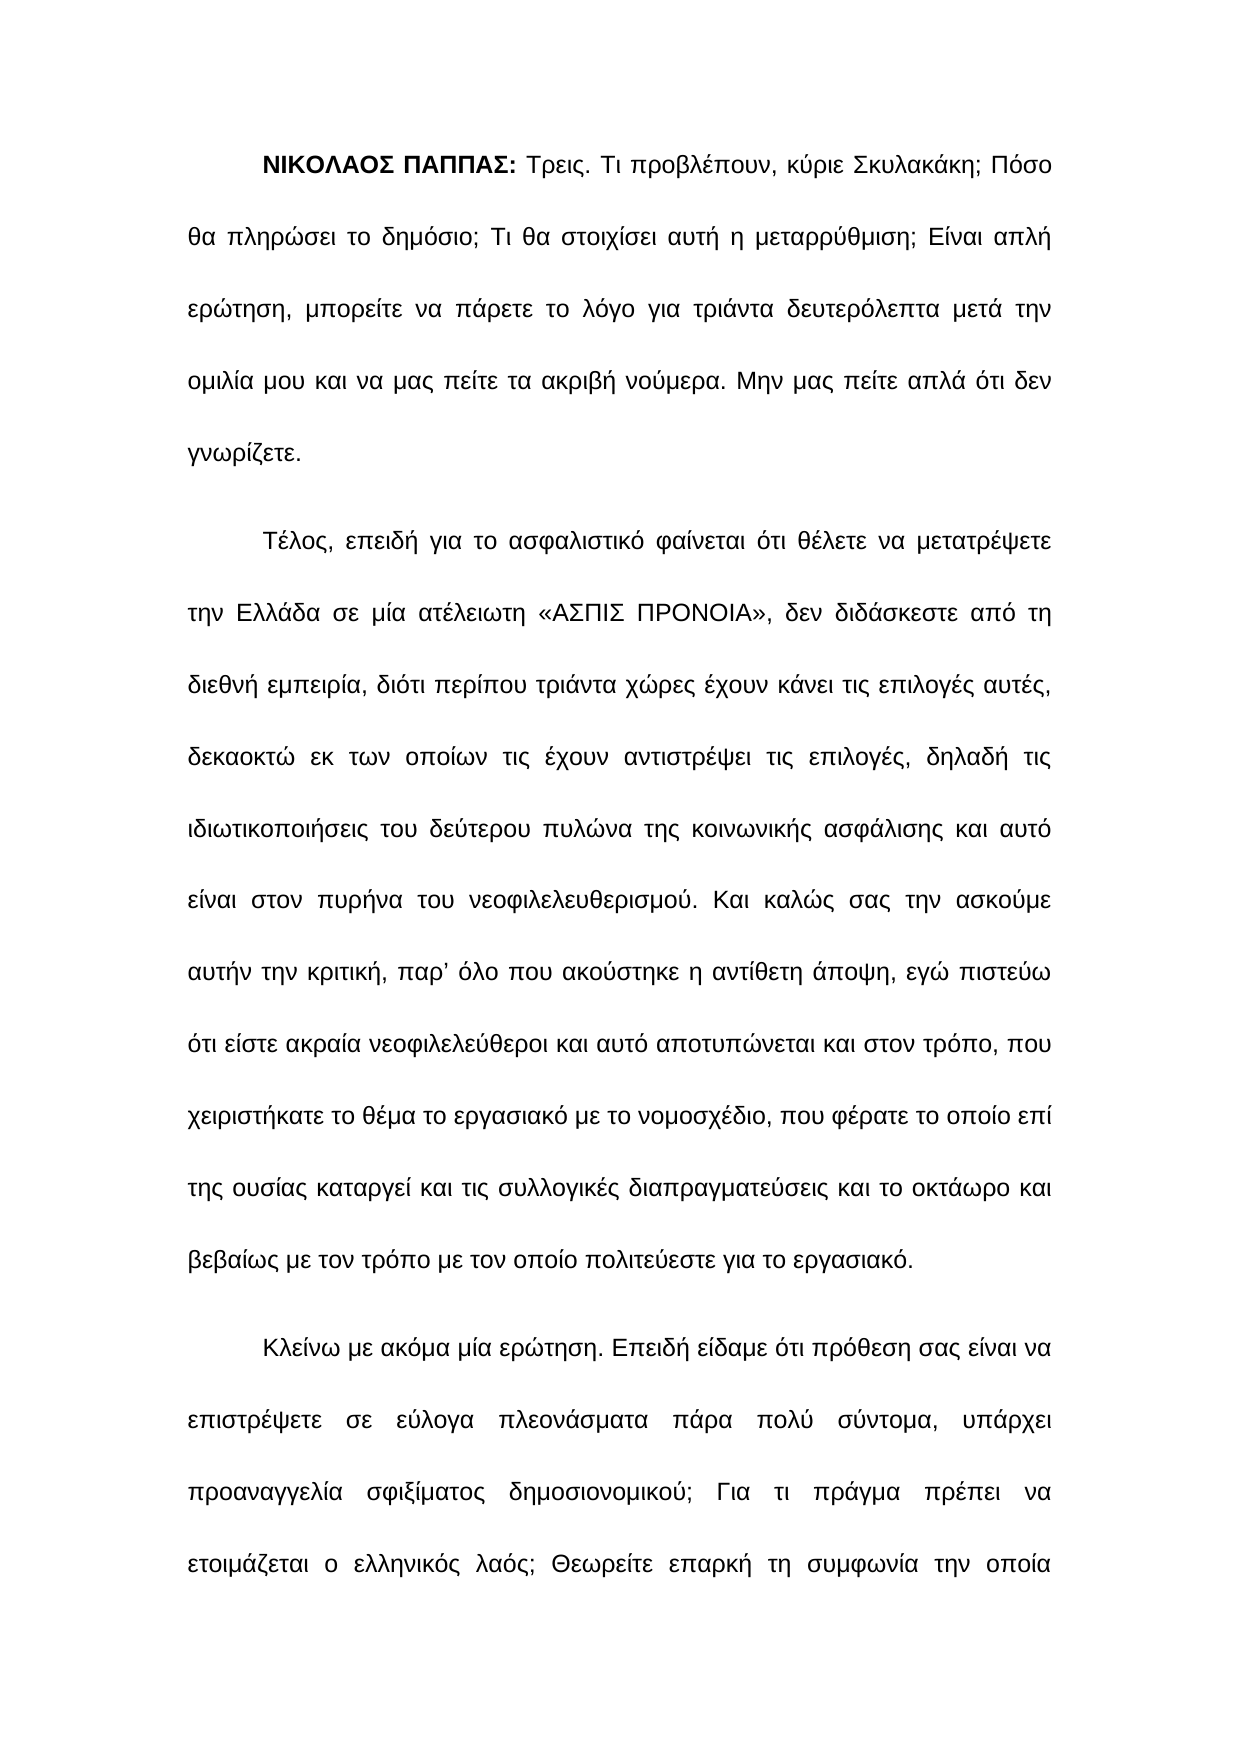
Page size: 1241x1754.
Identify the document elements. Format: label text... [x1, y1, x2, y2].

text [187, 1333, 1053, 1578]
text Τέλος, επειδή για το ασφαλιστικό φαίνεται ότι θέλετε να μετατρέψετε την Ελλάδα σε μία ατέλειωτη «ΑΣΠΙΣ ΠΡΟΝΟΙΑ», δεν διδάσκεστε από τη διεθνή εμπειρία, διότι περίπου τριάντα χώρες έχουν κάνει τις επιλογές αυτές, δεκαοκτώ εκ των οποίων τις έχουν αντιστρέψει τις επιλογές, δηλαδή τις ιδιωτικοποιήσεις του δεύτερου πυλώνα της κοινωνικής ασφάλισης και αυτό είναι στον πυρήνα του νεοφιλελευθερισμού. Και καλώς σας την ασκούμε αυτήν την κριτική, παρ’ όλο που ακούστηκε η αντίθετη άποψη, εγώ πιστεύω ότι είστε ακραία νεοφιλελεύθεροι και αυτό αποτυπώνεται και στον τρόπο, που χειριστήκατε το θέμα το εργασιακό με το νομοσχέδιο, που φέρατε το οποίο επί της ουσίας καταργεί και τις συλλογικές διαπραγματεύσεις και το οκτάωρο και βεβαίως με τον τρόπο με τον οποίο πολιτεύεστε για το εργασιακό. [187, 526, 1053, 1273]
text ΝΙΚΟΛΑΟΣ ΠΑΠΠΑΣ: Τρεις. Τι προβλέπουν, κύριε Σκυλακάκη; Πόσο θα πληρώσει το δημόσιο; Τι θα στοιχίσει αυτή η μεταρρύθμιση; Είναι απλή ερώτηση, μπορείτε να πάρετε το λόγο για τριάντα δευτερόλεπτα μετά την ομιλία μου και να μας πείτε τα ακριβή νούμερα. Μην μας πείτε απλά ότι δεν γνωρίζετε. [187, 150, 1053, 466]
